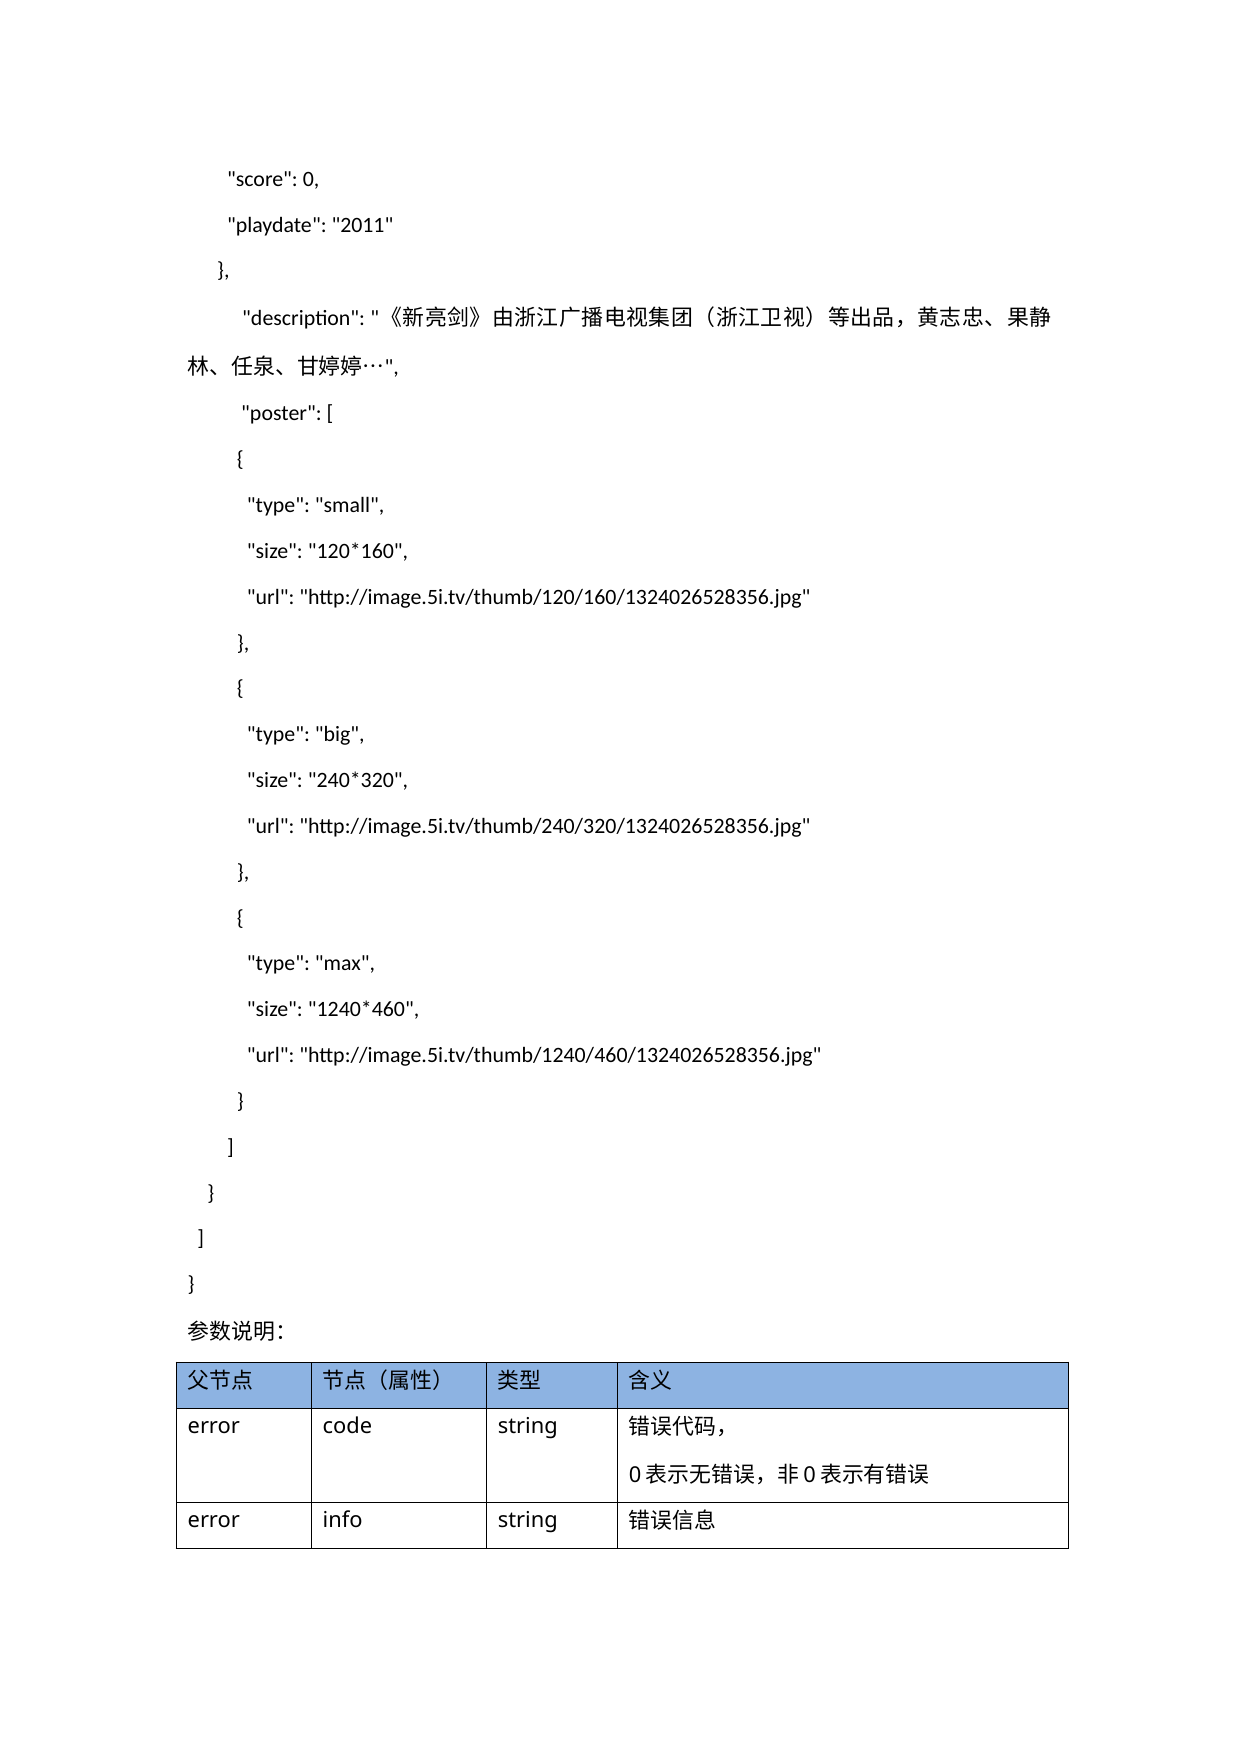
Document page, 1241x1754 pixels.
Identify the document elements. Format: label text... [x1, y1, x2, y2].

text { [187, 901, 1053, 933]
text "url": "http://image.5i.tv/thumb/1240/460/1324026528356.jpg" [187, 1038, 1053, 1071]
text ] [187, 1130, 1053, 1162]
text "playdate": "2011" [187, 208, 1053, 240]
text "size": "240*320", [187, 763, 1053, 796]
text "size": "120*160", [187, 534, 1053, 567]
text } [187, 1267, 1053, 1300]
text } [187, 1084, 1053, 1117]
text }, [187, 254, 1053, 286]
text }, [187, 855, 1053, 887]
text { [187, 442, 1053, 475]
table_cell error [177, 1503, 311, 1548]
text 参数说明： [187, 1313, 1053, 1346]
text "type": "small", [187, 488, 1053, 521]
table_header 含义 [618, 1363, 1068, 1408]
table_header 节点（属性） [312, 1363, 486, 1408]
text "description": "《新亮剑》由浙江广播电视集团（浙江卫视）等出品，黄志忠、果静林、任泉、甘婷婷…", [187, 299, 1053, 381]
table_cell 错误信息 [618, 1503, 1068, 1548]
text "url": "http://image.5i.tv/thumb/240/320/1324026528356.jpg" [187, 809, 1053, 842]
text "type": "big", [187, 717, 1053, 750]
text "type": "max", [187, 947, 1053, 979]
text "size": "1240*460", [187, 992, 1053, 1025]
table_cell string [487, 1503, 617, 1548]
table_cell 错误代码， 0表示无错误，非0表示有错误 [618, 1409, 1068, 1502]
text "url": "http://image.5i.tv/thumb/120/160/1324026528356.jpg" [187, 580, 1053, 612]
table_header 父节点 [177, 1363, 311, 1408]
table_cell code [312, 1409, 486, 1502]
table_cell string [487, 1409, 617, 1502]
text } [187, 1176, 1053, 1208]
text ] [187, 1222, 1053, 1254]
text "score": 0, [187, 162, 1053, 194]
text }, [187, 626, 1053, 658]
table_cell info [312, 1503, 486, 1548]
text "poster": [ [187, 397, 1053, 429]
text { [187, 672, 1053, 704]
table_header 类型 [487, 1363, 617, 1408]
table_cell error [177, 1409, 311, 1502]
